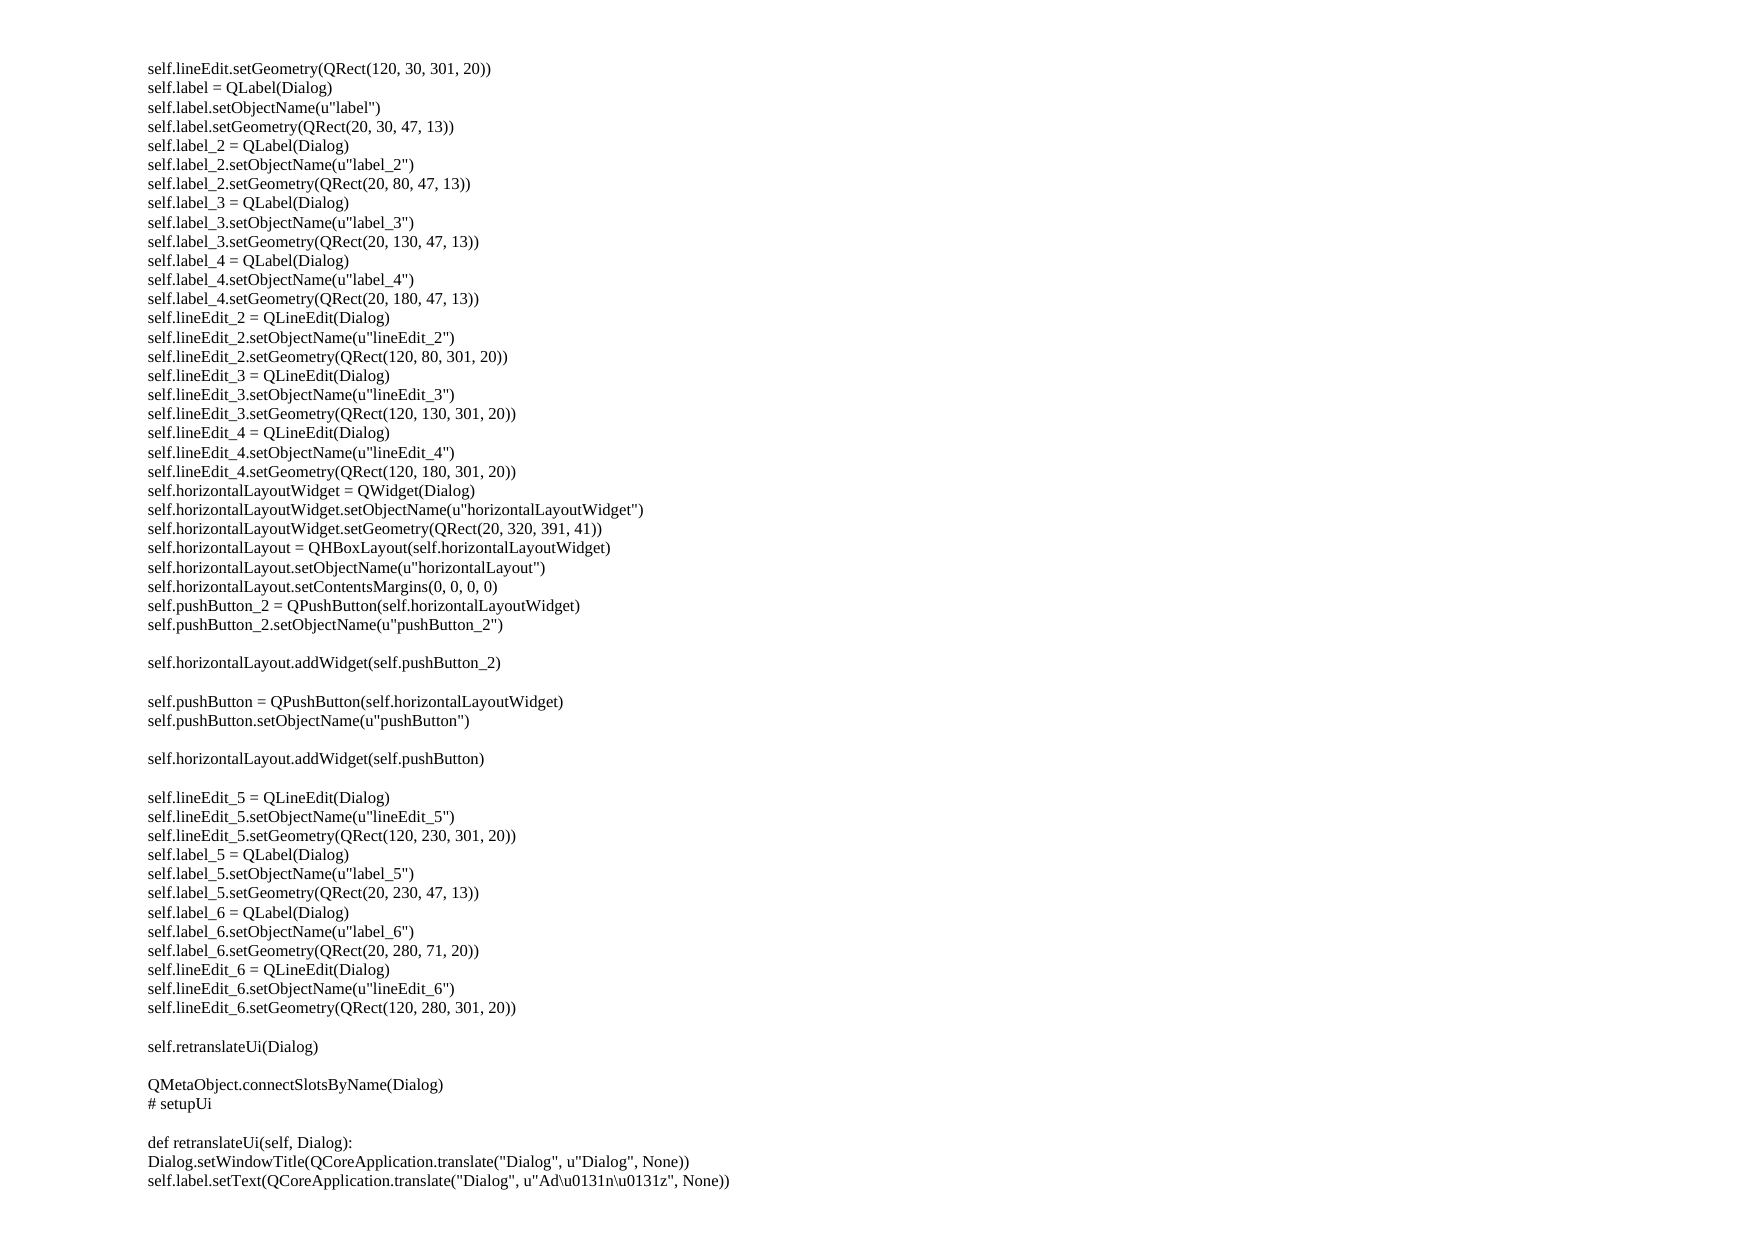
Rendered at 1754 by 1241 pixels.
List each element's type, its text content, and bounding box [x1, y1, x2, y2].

text self.label.setGeometry(QRect(20, 30, 47, 13)) [148, 117, 1606, 136]
text self.lineEdit_3 = QLineEdit(Dialog) [148, 366, 1606, 385]
text # setupUi [148, 1094, 1606, 1113]
text self.label_3.setGeometry(QRect(20, 130, 47, 13)) [148, 232, 1606, 251]
text self.label_2.setGeometry(QRect(20, 80, 47, 13)) [148, 174, 1606, 193]
text self.label_3.setObjectName(u"label_3") [148, 212, 1606, 232]
text self.horizontalLayout.addWidget(self.pushButton_2) [148, 653, 1606, 672]
text self.lineEdit_5 = QLineEdit(Dialog) [148, 787, 1606, 807]
text self.pushButton_2.setObjectName(u"pushButton_2") [148, 615, 1606, 634]
text self.lineEdit_4.setObjectName(u"lineEdit_4") [148, 442, 1606, 462]
text self.label_6 = QLabel(Dialog) [148, 902, 1606, 922]
text self.lineEdit_2.setObjectName(u"lineEdit_2") [148, 327, 1606, 347]
text self.lineEdit_2 = QLineEdit(Dialog) [148, 308, 1606, 327]
text self.pushButton.setObjectName(u"pushButton") [148, 711, 1606, 730]
text self.lineEdit_6 = QLineEdit(Dialog) [148, 960, 1606, 979]
text self.label_6.setObjectName(u"label_6") [148, 922, 1606, 941]
text self.label.setObjectName(u"label") [148, 97, 1606, 117]
text self.lineEdit_3.setGeometry(QRect(120, 130, 301, 20)) [148, 404, 1606, 423]
text self.label = QLabel(Dialog) [148, 78, 1606, 97]
text self.label_4 = QLabel(Dialog) [148, 251, 1606, 270]
text self.lineEdit.setGeometry(QRect(120, 30, 301, 20)) [148, 59, 1606, 78]
text self.horizontalLayout = QHBoxLayout(self.horizontalLayoutWidget) [148, 538, 1606, 557]
text self.lineEdit_4.setGeometry(QRect(120, 180, 301, 20)) [148, 462, 1606, 481]
text self.retranslateUi(Dialog) [148, 1037, 1606, 1056]
text self.lineEdit_5.setObjectName(u"lineEdit_5") [148, 807, 1606, 826]
text self.pushButton = QPushButton(self.horizontalLayoutWidget) [148, 692, 1606, 711]
text self.lineEdit_5.setGeometry(QRect(120, 230, 301, 20)) [148, 826, 1606, 845]
text self.horizontalLayoutWidget = QWidget(Dialog) [148, 481, 1606, 500]
text self.horizontalLayoutWidget.setGeometry(QRect(20, 320, 391, 41)) [148, 519, 1606, 538]
text QMetaObject.connectSlotsByName(Dialog) [148, 1075, 1606, 1094]
text self.horizontalLayout.setContentsMargins(0, 0, 0, 0) [148, 577, 1606, 596]
text self.label_6.setGeometry(QRect(20, 280, 71, 20)) [148, 941, 1606, 960]
text self.label_4.setObjectName(u"label_4") [148, 270, 1606, 289]
text def retranslateUi(self, Dialog): [148, 1132, 1606, 1152]
text self.lineEdit_4 = QLineEdit(Dialog) [148, 423, 1606, 442]
text self.horizontalLayout.addWidget(self.pushButton) [148, 749, 1606, 768]
text self.lineEdit_6.setObjectName(u"lineEdit_6") [148, 979, 1606, 998]
text self.label_2.setObjectName(u"label_2") [148, 155, 1606, 174]
text self.lineEdit_2.setGeometry(QRect(120, 80, 301, 20)) [148, 347, 1606, 366]
text self.label_2 = QLabel(Dialog) [148, 136, 1606, 155]
text self.lineEdit_3.setObjectName(u"lineEdit_3") [148, 385, 1606, 404]
text self.label.setText(QCoreApplication.translate("Dialog", u"Ad\u0131n\u0131z", None)) [148, 1171, 1606, 1190]
text self.pushButton_2 = QPushButton(self.horizontalLayoutWidget) [148, 596, 1606, 615]
text self.lineEdit_6.setGeometry(QRect(120, 280, 301, 20)) [148, 998, 1606, 1017]
text Dialog.setWindowTitle(QCoreApplication.translate("Dialog", u"Dialog", None)) [148, 1152, 1606, 1171]
text self.horizontalLayoutWidget.setObjectName(u"horizontalLayoutWidget") [148, 500, 1606, 519]
text self.label_4.setGeometry(QRect(20, 180, 47, 13)) [148, 289, 1606, 308]
text self.horizontalLayout.setObjectName(u"horizontalLayout") [148, 557, 1606, 577]
text self.label_5.setGeometry(QRect(20, 230, 47, 13)) [148, 883, 1606, 902]
text self.label_5.setObjectName(u"label_5") [148, 864, 1606, 883]
text self.label_3 = QLabel(Dialog) [148, 193, 1606, 212]
text self.label_5 = QLabel(Dialog) [148, 845, 1606, 864]
